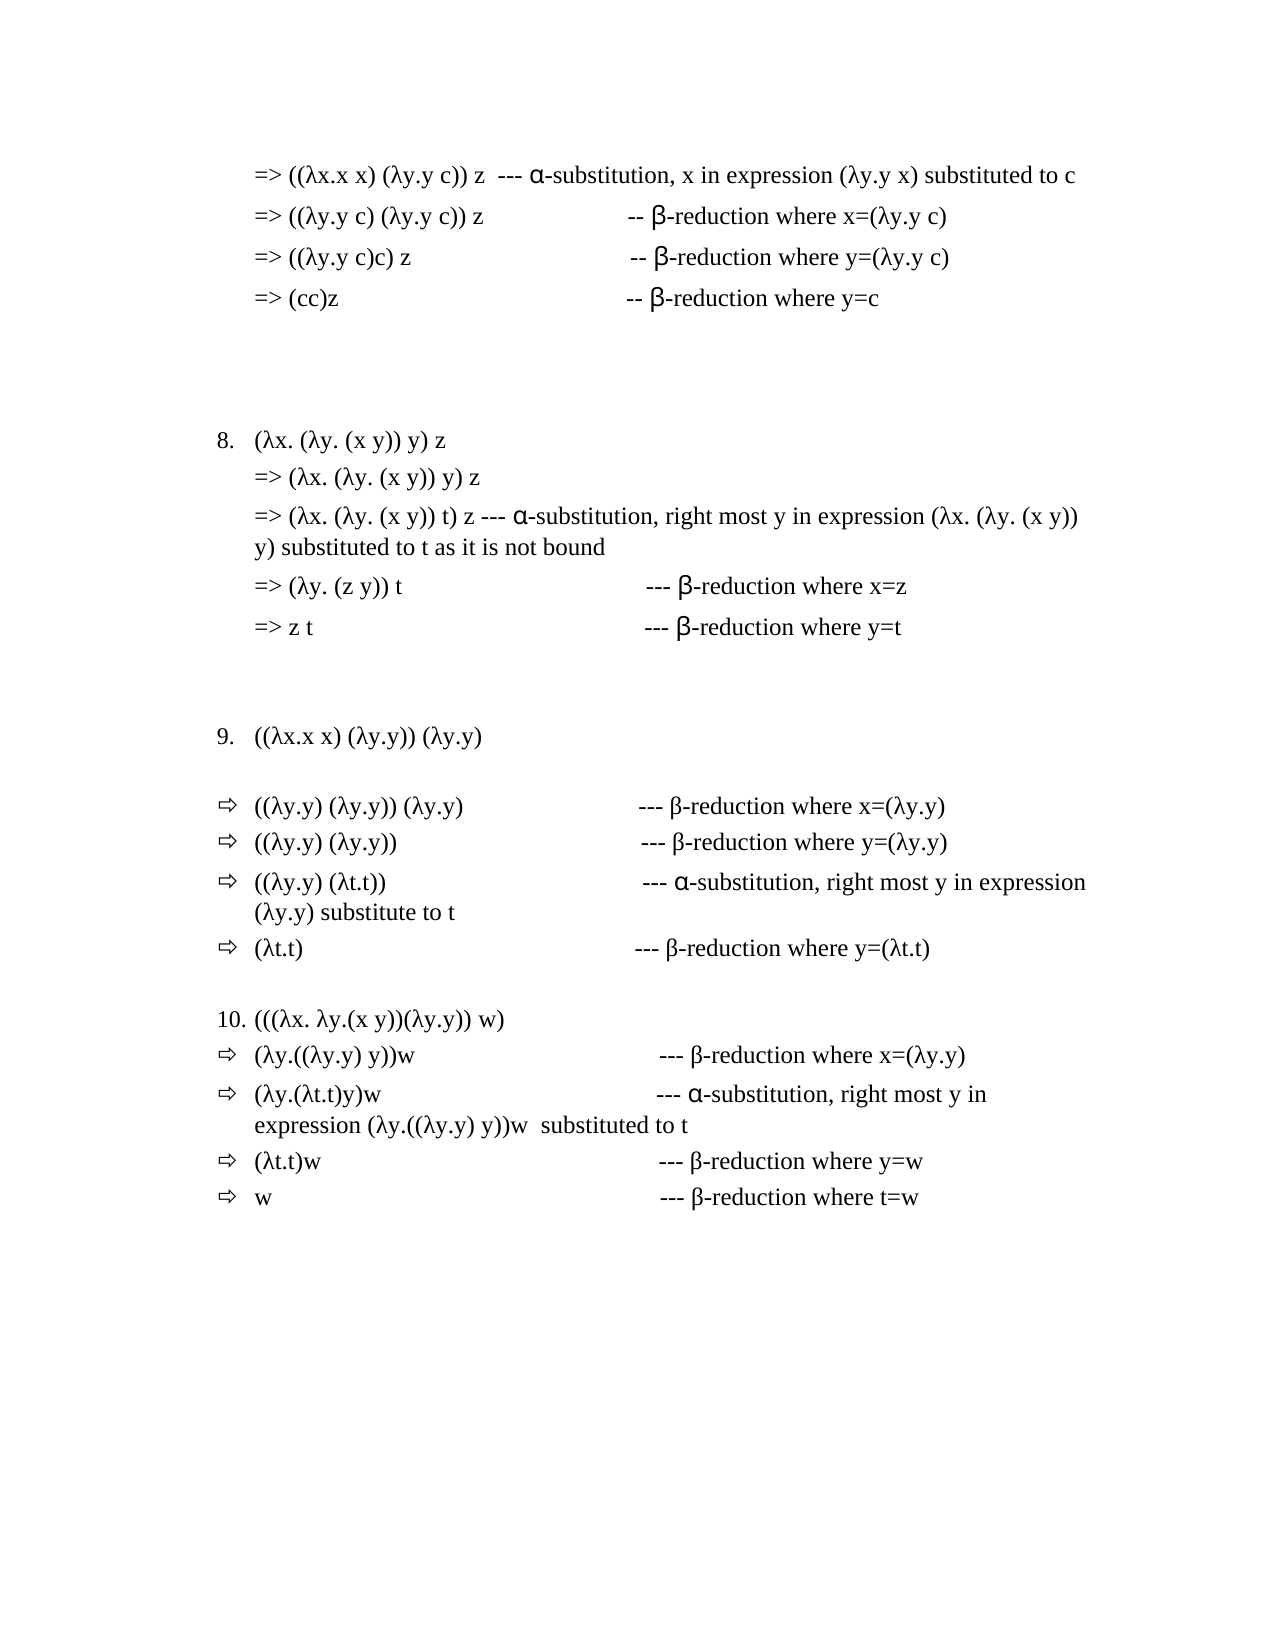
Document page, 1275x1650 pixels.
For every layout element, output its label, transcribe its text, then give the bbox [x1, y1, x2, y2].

list (λy.((λy.y) y))w --- β-reduction where x=(λy.y) [217, 1040, 1096, 1069]
list => (λy. (z y)) t --- β-reduction where x=z [254, 567, 1096, 602]
list => (cc)z -- β-reduction where y=c [254, 280, 1096, 314]
list ((λx.x x) (λy.y)) (λy.y) [217, 721, 1096, 749]
list => (λx. (λy. (x y)) t) z --- α-substitution, right most y in expression (λx. (λy. (x y)) y) substituted to t as it is not bound [254, 497, 1096, 560]
list (λy.(λt.t)y)w --- α-substitution, right most y in expression (λy.((λy.y) y))w substituted to t [217, 1076, 1096, 1139]
list (λt.t)w --- β-reduction where y=w [217, 1146, 1096, 1175]
list ((λy.y) (λy.y)) (λy.y) --- β-reduction where x=(λy.y) [217, 791, 1096, 820]
list => ((λx.x x) (λy.y c)) z --- α-substitution, x in expression (λy.y x) substituted to c [254, 156, 1096, 190]
list (((λx. λy.(x y))(λy.y)) w) [217, 1004, 1096, 1033]
list => ((λy.y c)c) z -- β-reduction where y=(λy.y c) [254, 239, 1096, 273]
list => (λx. (λy. (x y)) y) z [254, 462, 1096, 490]
list (λt.t) --- β-reduction where y=(λt.t) [217, 933, 1096, 962]
list => ((λy.y c) (λy.y c)) z -- β-reduction where x=(λy.y c) [254, 197, 1096, 232]
list (λx. (λy. (x y)) y) z [217, 426, 1096, 454]
list ((λy.y) (λy.y)) --- β-reduction where y=(λy.y) [217, 827, 1096, 856]
list => z t --- β-reduction where y=t [254, 609, 1096, 643]
list ((λy.y) (λt.t)) --- α-substitution, right most y in expression (λy.y) substitute to t [217, 863, 1096, 926]
list w --- β-reduction where t=w [217, 1182, 1096, 1211]
